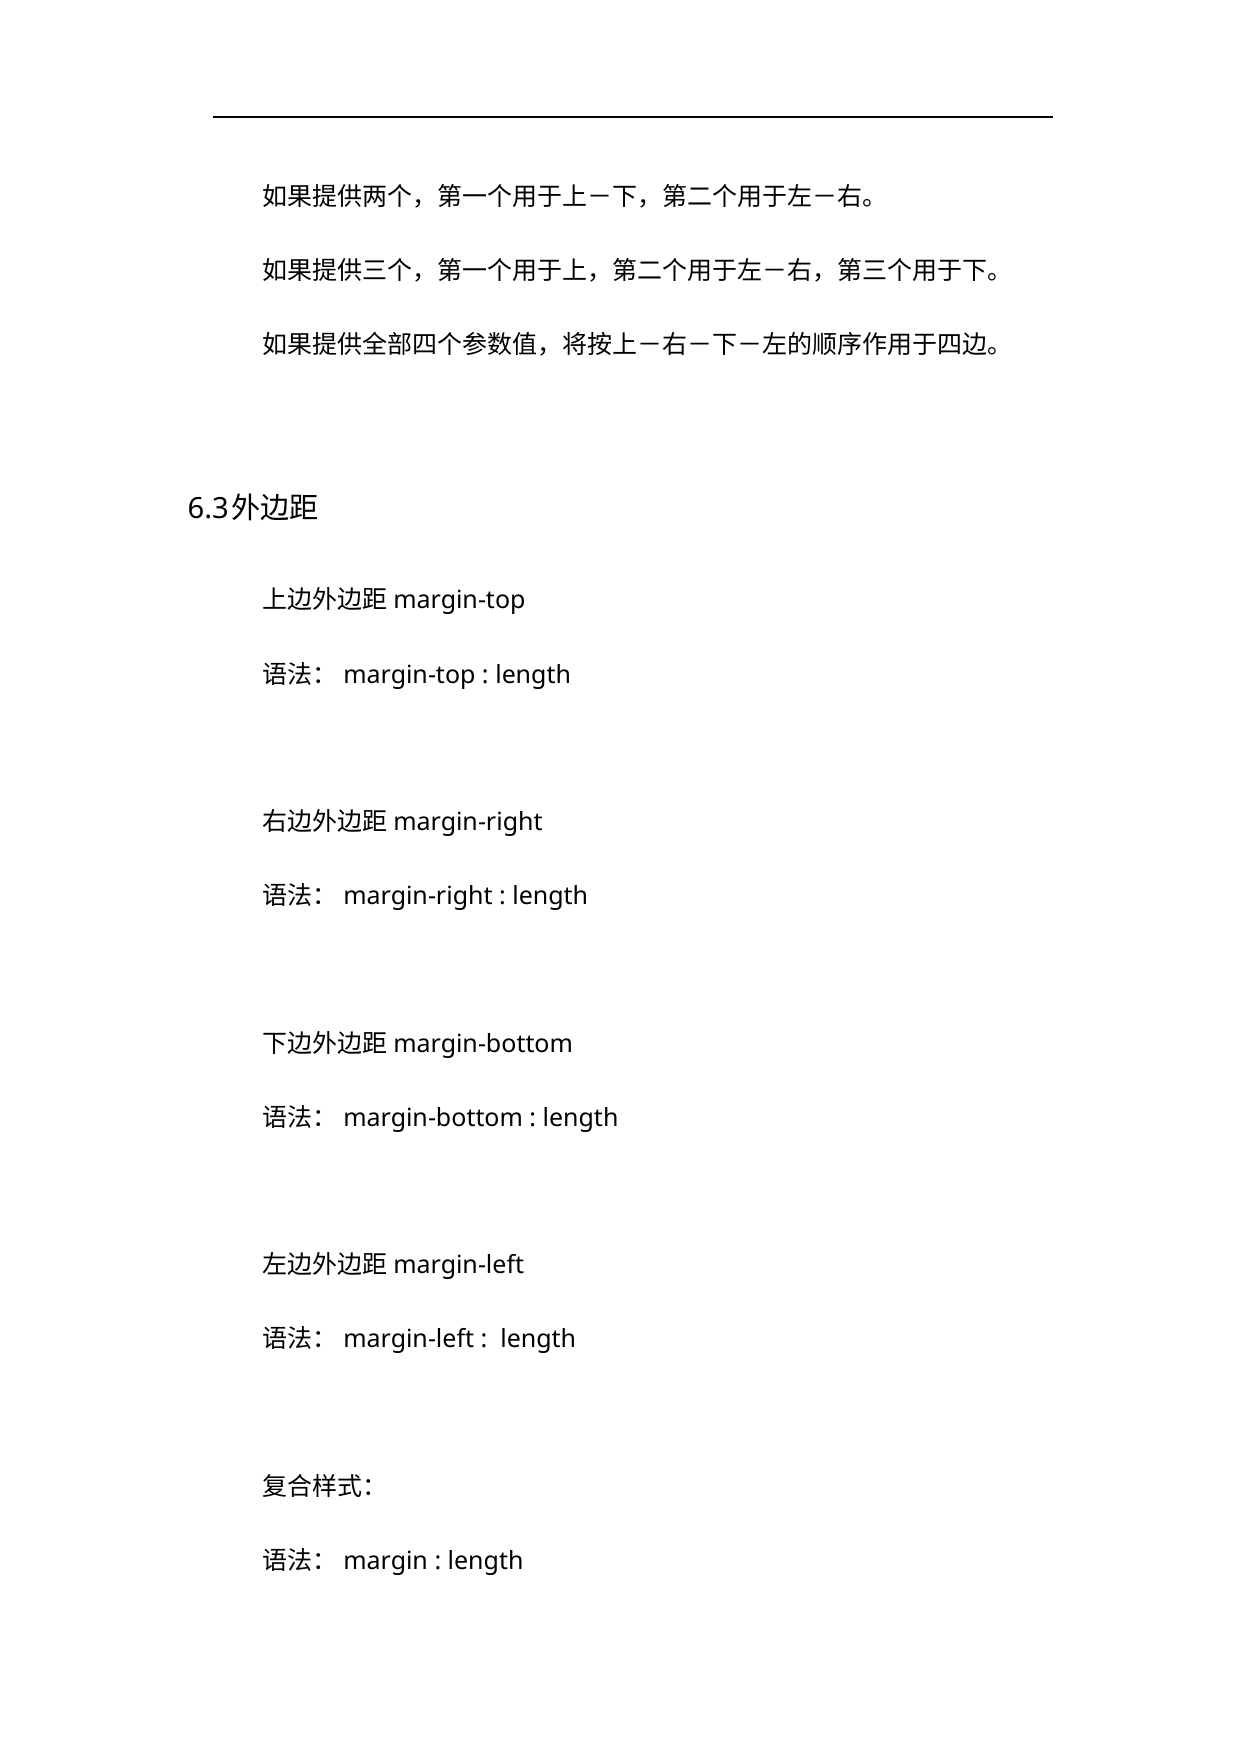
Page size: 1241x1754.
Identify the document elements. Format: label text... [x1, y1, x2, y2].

text 右边外边距 margin-right [212, 787, 1053, 852]
text 语法： margin-left : length [212, 1304, 1053, 1369]
subtitle 外边距 [187, 474, 1053, 539]
text 复合样式： [212, 1452, 1053, 1517]
text 语法： margin : length [212, 1526, 1053, 1591]
text 语法： margin-bottom : length [212, 1083, 1053, 1148]
text 上边外边距 margin-top [212, 566, 1053, 631]
text 如果提供两个，第一个用于上－下，第二个用于左－右。 [212, 162, 1053, 227]
text 下边外边距 margin-bottom [212, 1009, 1053, 1074]
text 左边外边距 margin-left [212, 1230, 1053, 1295]
text 如果提供全部四个参数值，将按上－右－下－左的顺序作用于四边。 [212, 310, 1053, 375]
text 语法： margin-top : length [212, 640, 1053, 705]
text 语法： margin-right : length [212, 861, 1053, 926]
text 如果提供三个，第一个用于上，第二个用于左－右，第三个用于下。 [212, 236, 1053, 301]
